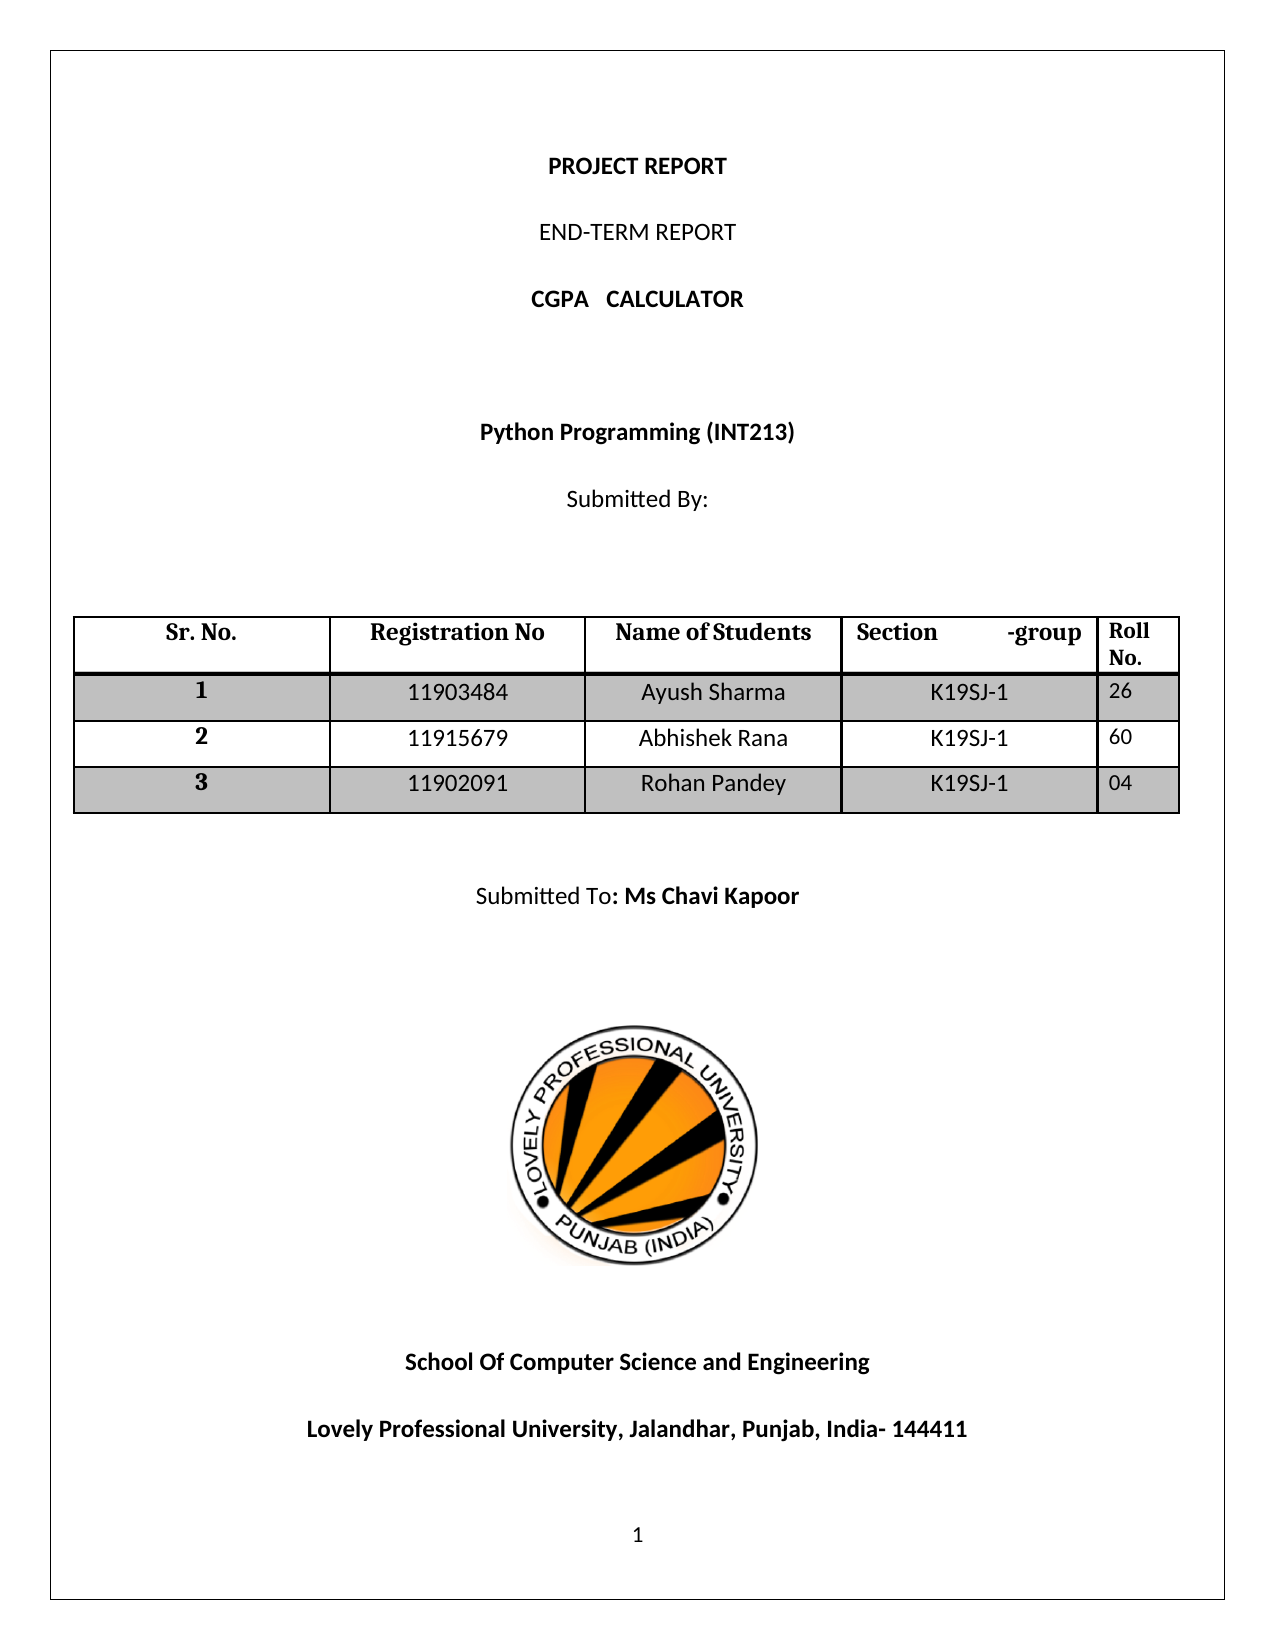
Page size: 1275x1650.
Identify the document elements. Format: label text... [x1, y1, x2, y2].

table_cell 60 [1099, 722, 1178, 766]
table_header Section -group [843, 618, 1096, 671]
table_header Sr. No. [75, 618, 329, 671]
text Submitted To: Ms Chavi Kapoor [150, 880, 1125, 911]
table_cell 3 [75, 768, 329, 812]
table_cell 04 [1099, 768, 1178, 812]
table_cell 1 [75, 676, 329, 720]
table_cell Ayush Sharma [586, 676, 840, 720]
table_header Roll No. [1099, 618, 1178, 671]
table_header Name of Students [586, 618, 840, 671]
text END-TERM REPORT [150, 217, 1125, 247]
picture [493, 1025, 774, 1266]
table_cell 11903484 [331, 676, 584, 720]
table_cell Abhishek Rana [586, 722, 840, 766]
table_cell K19SJ-1 [843, 722, 1096, 766]
table_cell 11902091 [331, 768, 584, 812]
table_cell K19SJ-1 [843, 768, 1096, 812]
text PROJECT REPORT [150, 150, 1125, 181]
table_cell 2 [75, 722, 329, 766]
text School Of Computer Science and Engineering [150, 1346, 1125, 1377]
table_cell Rohan Pandey [586, 768, 840, 812]
table_header Registration No [331, 618, 584, 671]
table_cell 11915679 [331, 722, 584, 766]
text Submitted By: [150, 483, 1125, 513]
text CGPA CALCULATOR [150, 283, 1125, 314]
table_cell K19SJ-1 [843, 676, 1096, 720]
table_cell 26 [1099, 676, 1178, 720]
text Python Programming (INT213) [150, 416, 1125, 447]
text Lovely Professional University, Jalandhar, Punjab, India- 144411 [150, 1413, 1125, 1443]
